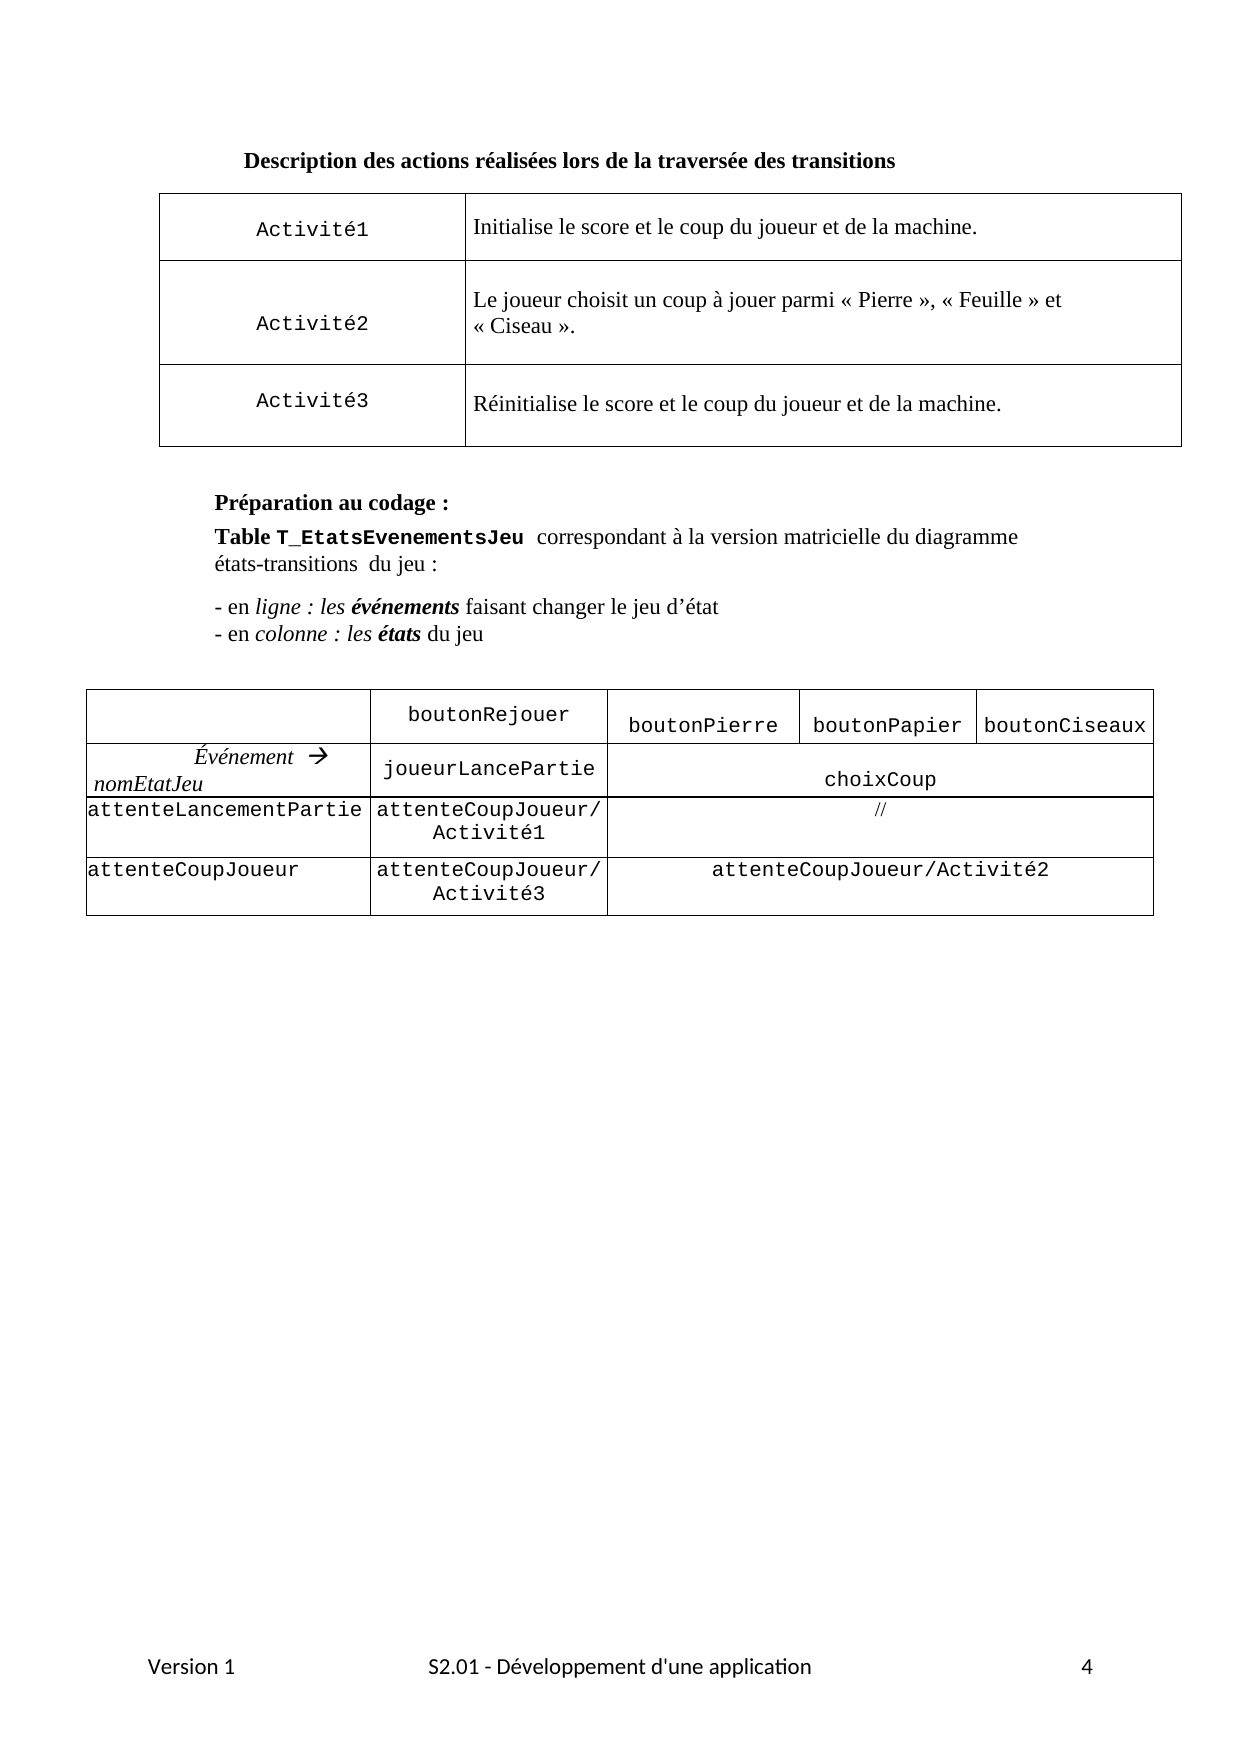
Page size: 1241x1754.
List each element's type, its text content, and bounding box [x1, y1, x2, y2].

table_cell Activité3 [160, 365, 465, 446]
table_header boutonPierre [608, 690, 799, 743]
table_cell Réinitialise le score et le coup du joueur et de la machine. [466, 365, 1181, 446]
table_cell Le joueur choisit un coup à jouer parmi « Pierre », « Feuille » et « Ciseau ». [466, 261, 1181, 364]
table_cell Activité2 [160, 261, 465, 364]
table_header boutonRejouer [371, 690, 607, 743]
table_cell attenteLancementPartie [87, 798, 370, 857]
table_cell attenteCoupJoueur [87, 858, 370, 915]
table_cell joueurLancePartie [371, 744, 607, 796]
list en colonne : les états du jeu [214, 620, 1093, 646]
table_cell attenteCoupJoueur/Activité2 [608, 858, 1153, 915]
table_header Activité1 [160, 194, 465, 260]
list en ligne : les événements faisant changer le jeu d’état [214, 594, 1093, 620]
table_header boutonPapier [800, 690, 976, 743]
table_header [87, 690, 370, 743]
table_cell attenteCoupJoueur/Activité1 [371, 798, 607, 857]
table_cell choixCoup [608, 744, 1153, 796]
table_header boutonCiseaux [977, 690, 1153, 743]
text Préparation au codage : [214, 488, 1064, 516]
table_cell // [608, 798, 1153, 857]
text Table T_EtatsEvenementsJeu correspondant à la version matricielle du diagramme états-transitions du jeu : [214, 523, 1064, 577]
table_cell attenteCoupJoueur/Activité3 [371, 858, 607, 915]
table_header Initialise le score et le coup du joueur et de la machine. [466, 194, 1181, 260]
table_cell Événement nomEtatJeu [87, 744, 370, 796]
text Description des actions réalisées lors de la traversée des transitions [244, 148, 1093, 174]
